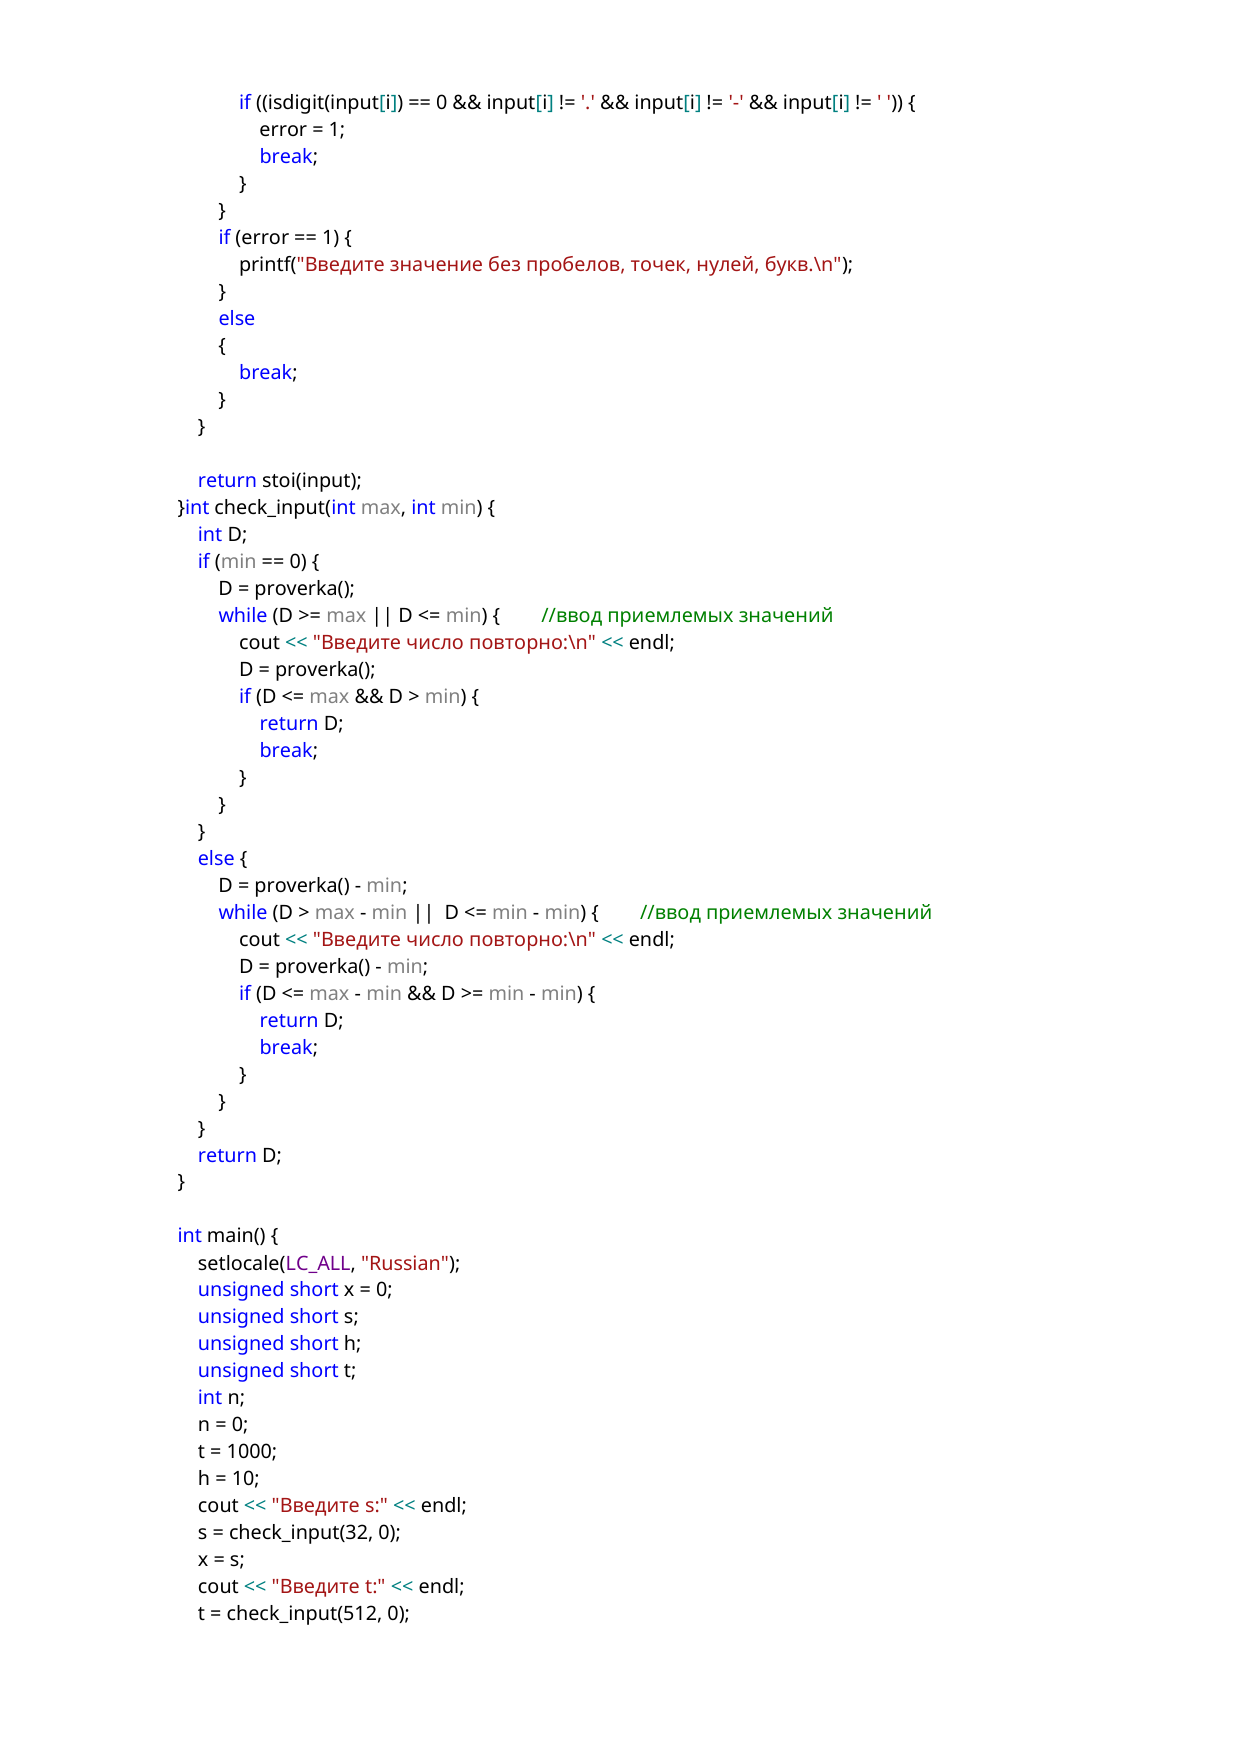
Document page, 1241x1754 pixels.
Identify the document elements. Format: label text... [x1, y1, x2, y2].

text break; [177, 358, 1181, 385]
text if ((isdigit(input[i]) == 0 && input[i] != '.' && input[i] != '-' && input[i] != ' ')) { [177, 89, 1181, 116]
text } [177, 169, 1181, 197]
text return D; [177, 1006, 1181, 1033]
text break; [177, 736, 1181, 763]
text if (D <= max - min && D >= min - min) { [177, 979, 1181, 1006]
text } [177, 277, 1181, 304]
text cout << "Введите t:" << endl; [177, 1572, 1181, 1599]
text else [177, 304, 1181, 331]
text } [177, 385, 1181, 412]
text D = proverka() - min; [177, 871, 1181, 898]
text if (min == 0) { [177, 547, 1181, 574]
text cout << "Введите число повторно:\n" << endl; [177, 925, 1181, 952]
text { [177, 331, 1181, 358]
text return D; [177, 1141, 1181, 1168]
text t = check_input(512, 0); [177, 1599, 1181, 1626]
text else { [177, 844, 1181, 871]
text cout << "Введите число повторно:\n" << endl; [177, 628, 1181, 655]
text t = 1000; [177, 1438, 1181, 1464]
text return stoi(input); [177, 466, 1181, 493]
text D = proverka(); [177, 655, 1181, 682]
text printf("Введите значение без пробелов, точек, нулей, букв.\n"); [177, 251, 1181, 277]
text } [177, 412, 1181, 439]
text int main() { [177, 1222, 1181, 1249]
text unsigned short h; [177, 1330, 1181, 1357]
text s = check_input(32, 0); [177, 1518, 1181, 1546]
text return D; [177, 709, 1181, 736]
text x = s; [177, 1546, 1181, 1572]
text } [177, 817, 1181, 844]
text error = 1; [177, 116, 1181, 143]
text h = 10; [177, 1464, 1181, 1492]
text int n; [177, 1384, 1181, 1411]
text unsigned short x = 0; [177, 1276, 1181, 1303]
text break; [177, 1033, 1181, 1060]
text } [177, 197, 1181, 223]
text D = proverka(); [177, 574, 1181, 601]
text while (D > max - min || D <= min - min) { //ввод приемлемых значений [177, 898, 1181, 925]
text } [177, 1087, 1181, 1114]
text break; [177, 143, 1181, 169]
text }int check_input(int max, int min) { [177, 493, 1181, 520]
text } [177, 1114, 1181, 1141]
text while (D >= max || D <= min) { //ввод приемлемых значений [177, 601, 1181, 628]
text if (D <= max && D > min) { [177, 682, 1181, 709]
text unsigned short t; [177, 1357, 1181, 1384]
text int D; [177, 520, 1181, 547]
text } [177, 1060, 1181, 1087]
text if (error == 1) { [177, 223, 1181, 251]
text D = proverka() - min; [177, 952, 1181, 979]
text } [177, 763, 1181, 790]
text n = 0; [177, 1411, 1181, 1438]
text unsigned short s; [177, 1303, 1181, 1330]
text setlocale(LC_ALL, "Russian"); [177, 1249, 1181, 1276]
text cout << "Введите s:" << endl; [177, 1492, 1181, 1518]
text } [177, 790, 1181, 817]
text } [177, 1168, 1181, 1195]
